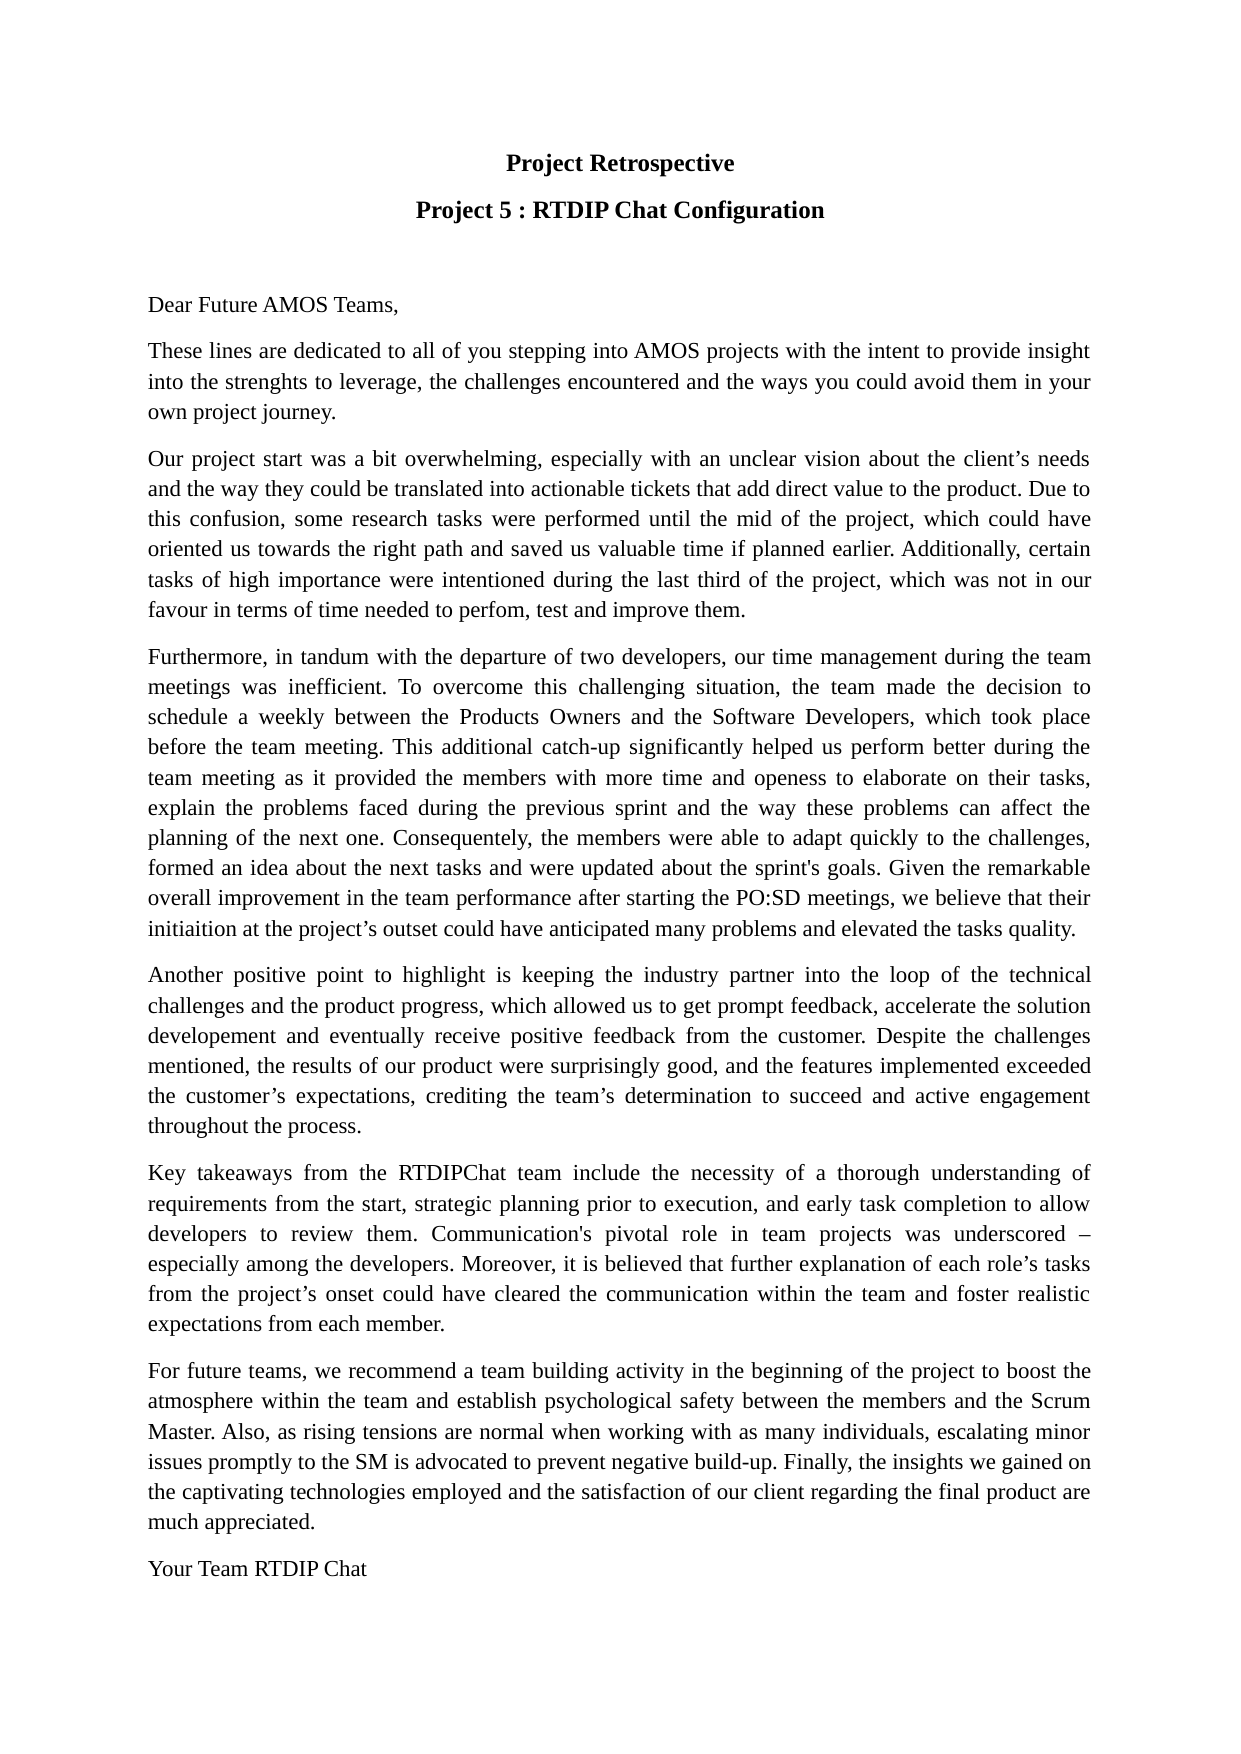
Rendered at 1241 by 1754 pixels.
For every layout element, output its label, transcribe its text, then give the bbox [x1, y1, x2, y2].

text Dear Future AMOS Teams, [148, 291, 1093, 317]
text Another positive point to highlight is keeping the industry partner into the loop of the technical challenges and the product progress, which allowed us to get prompt feedback, accelerate the solution developement and eventually receive positive feedback from the customer. Despite the challenges mentioned, the results of our product were surprisingly good, and the features implemented exceeded the customer’s expectations, crediting the team’s determination to succeed and active engagement throughout the process. [148, 962, 1093, 1139]
text For future teams, we recommend a team building activity in the beginning of the project to boost the atmosphere within the team and establish psychological safety between the members and the Scrum Master. Also, as rising tensions are normal when working with as many individuals, escalating minor issues promptly to the SM is advocated to prevent negative build-up. Finally, the insights we gained on the captivating technologies employed and the satisfaction of our client regarding the final product are much appreciated. [148, 1357, 1093, 1535]
text Furthermore, in tandum with the departure of two developers, our time management during the team meetings was inefficient. To overcome this challenging situation, the team made the decision to schedule a weekly between the Products Owners and the Software Developers, which took place before the team meeting. This additional catch-up significantly helped us perform better during the team meeting as it provided the members with more time and openess to elaborate on their tasks, explain the problems faced during the previous sprint and the way these problems can affect the planning of the next one. Consequentely, the members were able to adapt quickly to the challenges, formed an idea about the next tasks and were updated about the sprint's goals. Given the remarkable overall improvement in the team performance after starting the PO:SD meetings, we believe that their initiaition at the project’s outset could have anticipated many problems and elevated the tasks quality. [148, 643, 1093, 941]
text These lines are dedicated to all of you stepping into AMOS projects with the intent to provide insight into the strenghts to leverage, the challenges encountered and the ways you could avoid them in your own project journey. [148, 338, 1093, 424]
text Our project start was a bit overwhelming, especially with an unclear vision about the client’s needs and the way they could be translated into actionable tickets that add direct value to the product. Due to this confusion, some research tasks were performed until the mid of the project, which could have oriented us towards the right path and saved us valuable time if planned earlier. Additionally, certain tasks of high importance were intentioned during the last third of the project, which was not in our favour in terms of time needed to perfom, test and improve them. [148, 445, 1093, 622]
text Your Team RTDIP Chat [148, 1555, 1093, 1582]
text Project Retrospective [148, 148, 1093, 176]
text Key takeaways from the RTDIPChat team include the necessity of a thorough understanding of requirements from the start, strategic planning prior to execution, and early task completion to allow developers to review them. Communication's pivotal role in team projects was underscored – especially among the developers. Moreover, it is believed that further explanation of each role’s tasks from the project’s onset could have cleared the communication within the team and foster realistic expectations from each member. [148, 1159, 1093, 1337]
text Project 5 : RTDIP Chat Configuration [148, 195, 1093, 224]
